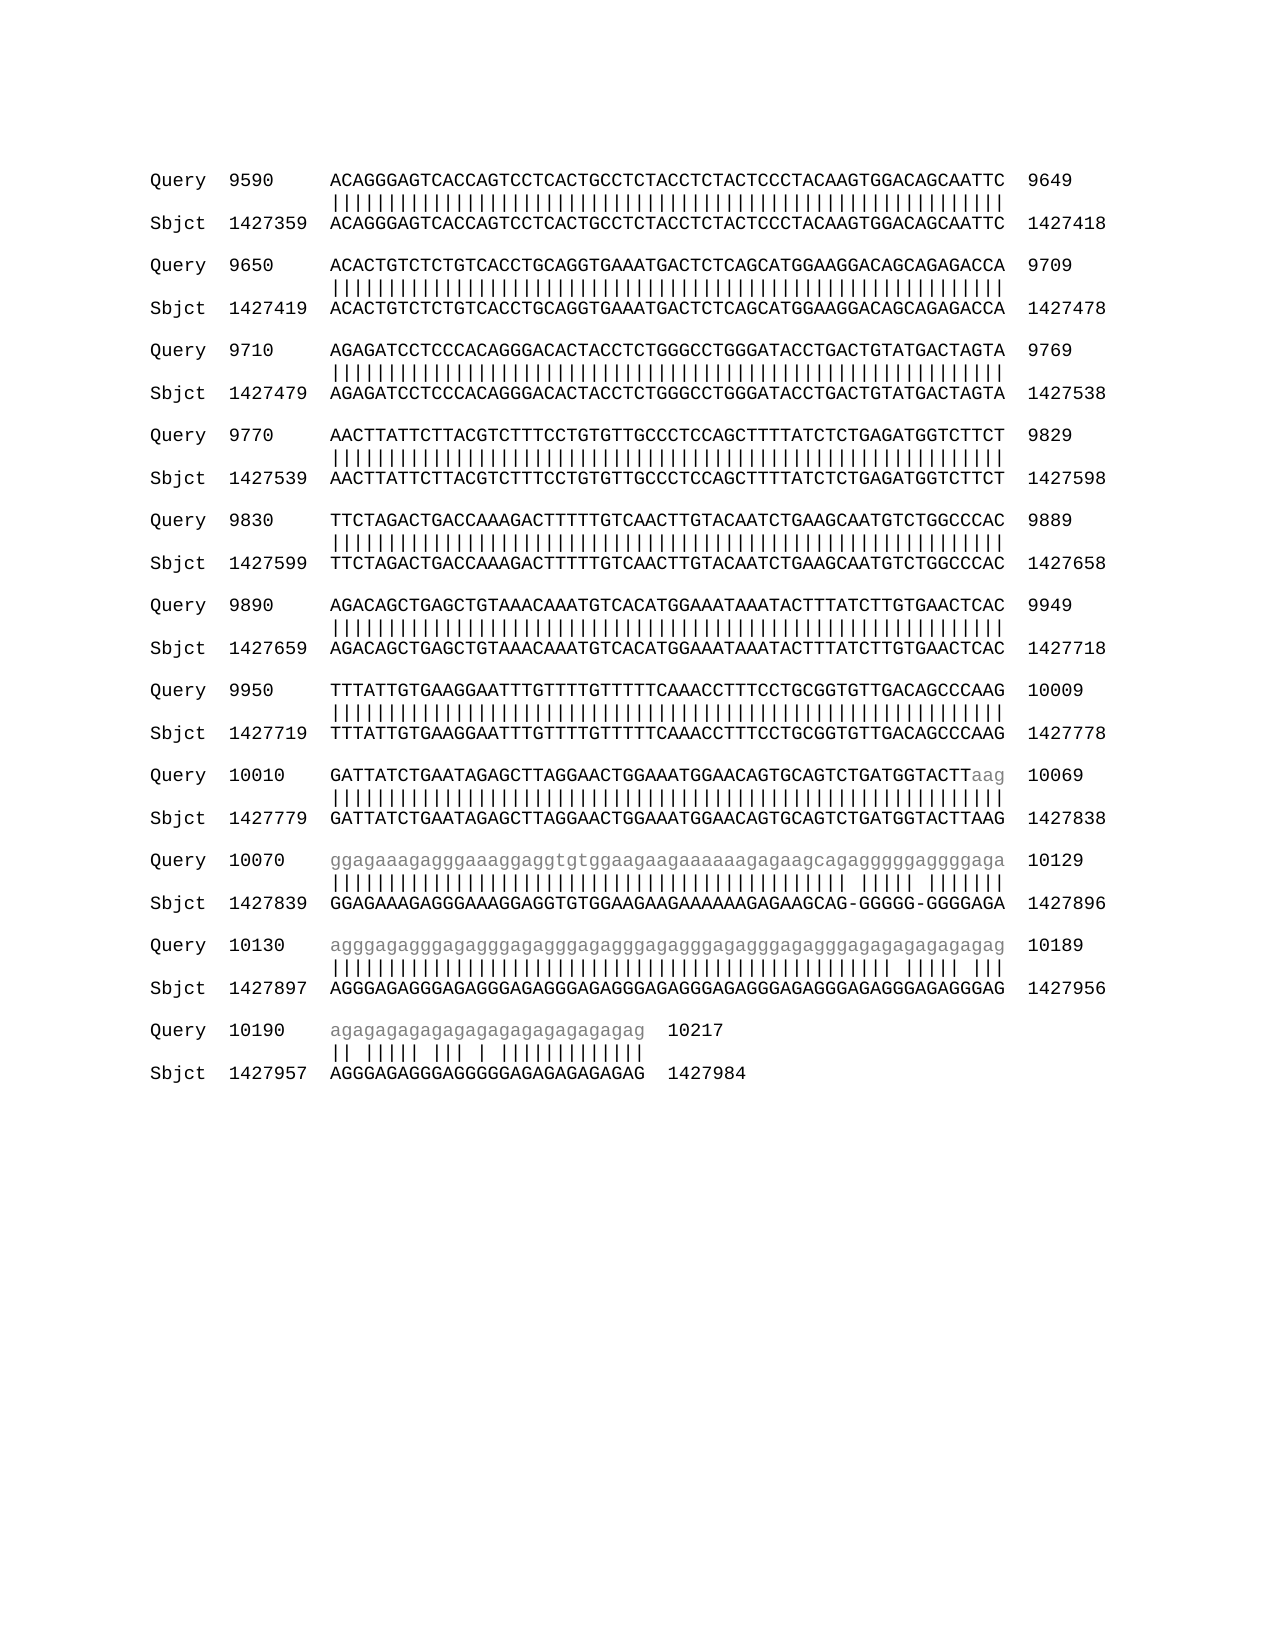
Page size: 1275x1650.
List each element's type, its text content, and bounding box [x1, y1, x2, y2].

text Query 10010 GATTATCTGAATAGAGCTTAGGAACTGGAAATGGAACAGTGCAGTCTGATGGTACTTaag 10069 [150, 766, 1125, 787]
text |||||||||||||||||||||||||||||||||||||||||||||||||||||||||||| [150, 447, 1125, 469]
text Sbjct 1427359 ACAGGGAGTCACCAGTCCTCACTGCCTCTACCTCTACTCCCTACAAGTGGACAGCAATTC 1427418 [150, 214, 1125, 235]
text Query 10070 ggagaaagagggaaaggaggtgtggaagaagaaaaaagagaagcagagggggaggggaga 10129 [150, 851, 1125, 872]
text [150, 192, 1125, 214]
text |||||||||||||||||||||||||||||||||||||||||||||||||| ||||| ||| [150, 957, 1125, 979]
text Sbjct 1427957 AGGGAGAGGGAGGGGGAGAGAGAGAGAG 1427984 [150, 1064, 1125, 1085]
text Query 10130 agggagagggagagggagagggagagggagagggagagggagagggagagagagagagag 10189 [150, 936, 1125, 957]
text |||||||||||||||||||||||||||||||||||||||||||||||||||||||||||| [150, 702, 1125, 724]
text Query 9890 AGACAGCTGAGCTGTAAACAAATGTCACATGGAAATAAATACTTTATCTTGTGAACTCAC 9949 [150, 596, 1125, 617]
text || ||||| ||| | ||||||||||||| [150, 1042, 1125, 1064]
text Sbjct 1427719 TTTATTGTGAAGGAATTTGTTTTGTTTTTCAAACCTTTCCTGCGGTGTTGACAGCCCAAG 1427778 [150, 724, 1125, 745]
text |||||||||||||||||||||||||||||||||||||||||||||||||||||||||||| [150, 617, 1125, 639]
text Query 9710 AGAGATCCTCCCACAGGGACACTACCTCTGGGCCTGGGATACCTGACTGTATGACTAGTA 9769 [150, 341, 1125, 362]
text Query 9650 ACACTGTCTCTGTCACCTGCAGGTGAAATGACTCTCAGCATGGAAGGACAGCAGAGACCA 9709 [150, 256, 1125, 277]
text Query 9770 AACTTATTCTTACGTCTTTCCTGTGTTGCCCTCCAGCTTTTATCTCTGAGATGGTCTTCT 9829 [150, 426, 1125, 447]
text Sbjct 1427599 TTCTAGACTGACCAAAGACTTTTTGTCAACTTGTACAATCTGAAGCAATGTCTGGCCCAC 1427658 [150, 554, 1125, 575]
text Sbjct 1427839 GGAGAAAGAGGGAAAGGAGGTGTGGAAGAAGAAAAAAGAGAAGCAG-GGGGG-GGGGAGA 1427896 [150, 894, 1125, 915]
text Query 9590 ACAGGGAGTCACCAGTCCTCACTGCCTCTACCTCTACTCCCTACAAGTGGACAGCAATTC 9649 [150, 171, 1125, 192]
text Sbjct 1427897 AGGGAGAGGGAGAGGGAGAGGGAGAGGGAGAGGGAGAGGGAGAGGGAGAGGGAGAGGGAG 1427956 [150, 979, 1125, 1000]
text Sbjct 1427479 AGAGATCCTCCCACAGGGACACTACCTCTGGGCCTGGGATACCTGACTGTATGACTAGTA 1427538 [150, 384, 1125, 405]
text |||||||||||||||||||||||||||||||||||||||||||||||||||||||||||| [150, 787, 1125, 809]
text |||||||||||||||||||||||||||||||||||||||||||||| ||||| ||||||| [150, 872, 1125, 894]
text |||||||||||||||||||||||||||||||||||||||||||||||||||||||||||| [150, 277, 1125, 299]
text |||||||||||||||||||||||||||||||||||||||||||||||||||||||||||| [150, 532, 1125, 554]
text Sbjct 1427539 AACTTATTCTTACGTCTTTCCTGTGTTGCCCTCCAGCTTTTATCTCTGAGATGGTCTTCT 1427598 [150, 469, 1125, 490]
text Sbjct 1427659 AGACAGCTGAGCTGTAAACAAATGTCACATGGAAATAAATACTTTATCTTGTGAACTCAC 1427718 [150, 639, 1125, 660]
text Query 9830 TTCTAGACTGACCAAAGACTTTTTGTCAACTTGTACAATCTGAAGCAATGTCTGGCCCAC 9889 [150, 511, 1125, 532]
text |||||||||||||||||||||||||||||||||||||||||||||||||||||||||||| [150, 362, 1125, 384]
text Query 9950 TTTATTGTGAAGGAATTTGTTTTGTTTTTCAAACCTTTCCTGCGGTGTTGACAGCCCAAG 10009 [150, 681, 1125, 702]
text Sbjct 1427779 GATTATCTGAATAGAGCTTAGGAACTGGAAATGGAACAGTGCAGTCTGATGGTACTTAAG 1427838 [150, 809, 1125, 830]
text Sbjct 1427419 ACACTGTCTCTGTCACCTGCAGGTGAAATGACTCTCAGCATGGAAGGACAGCAGAGACCA 1427478 [150, 299, 1125, 320]
text Query 10190 agagagagagagagagagagagagagag 10217 [150, 1021, 1125, 1042]
